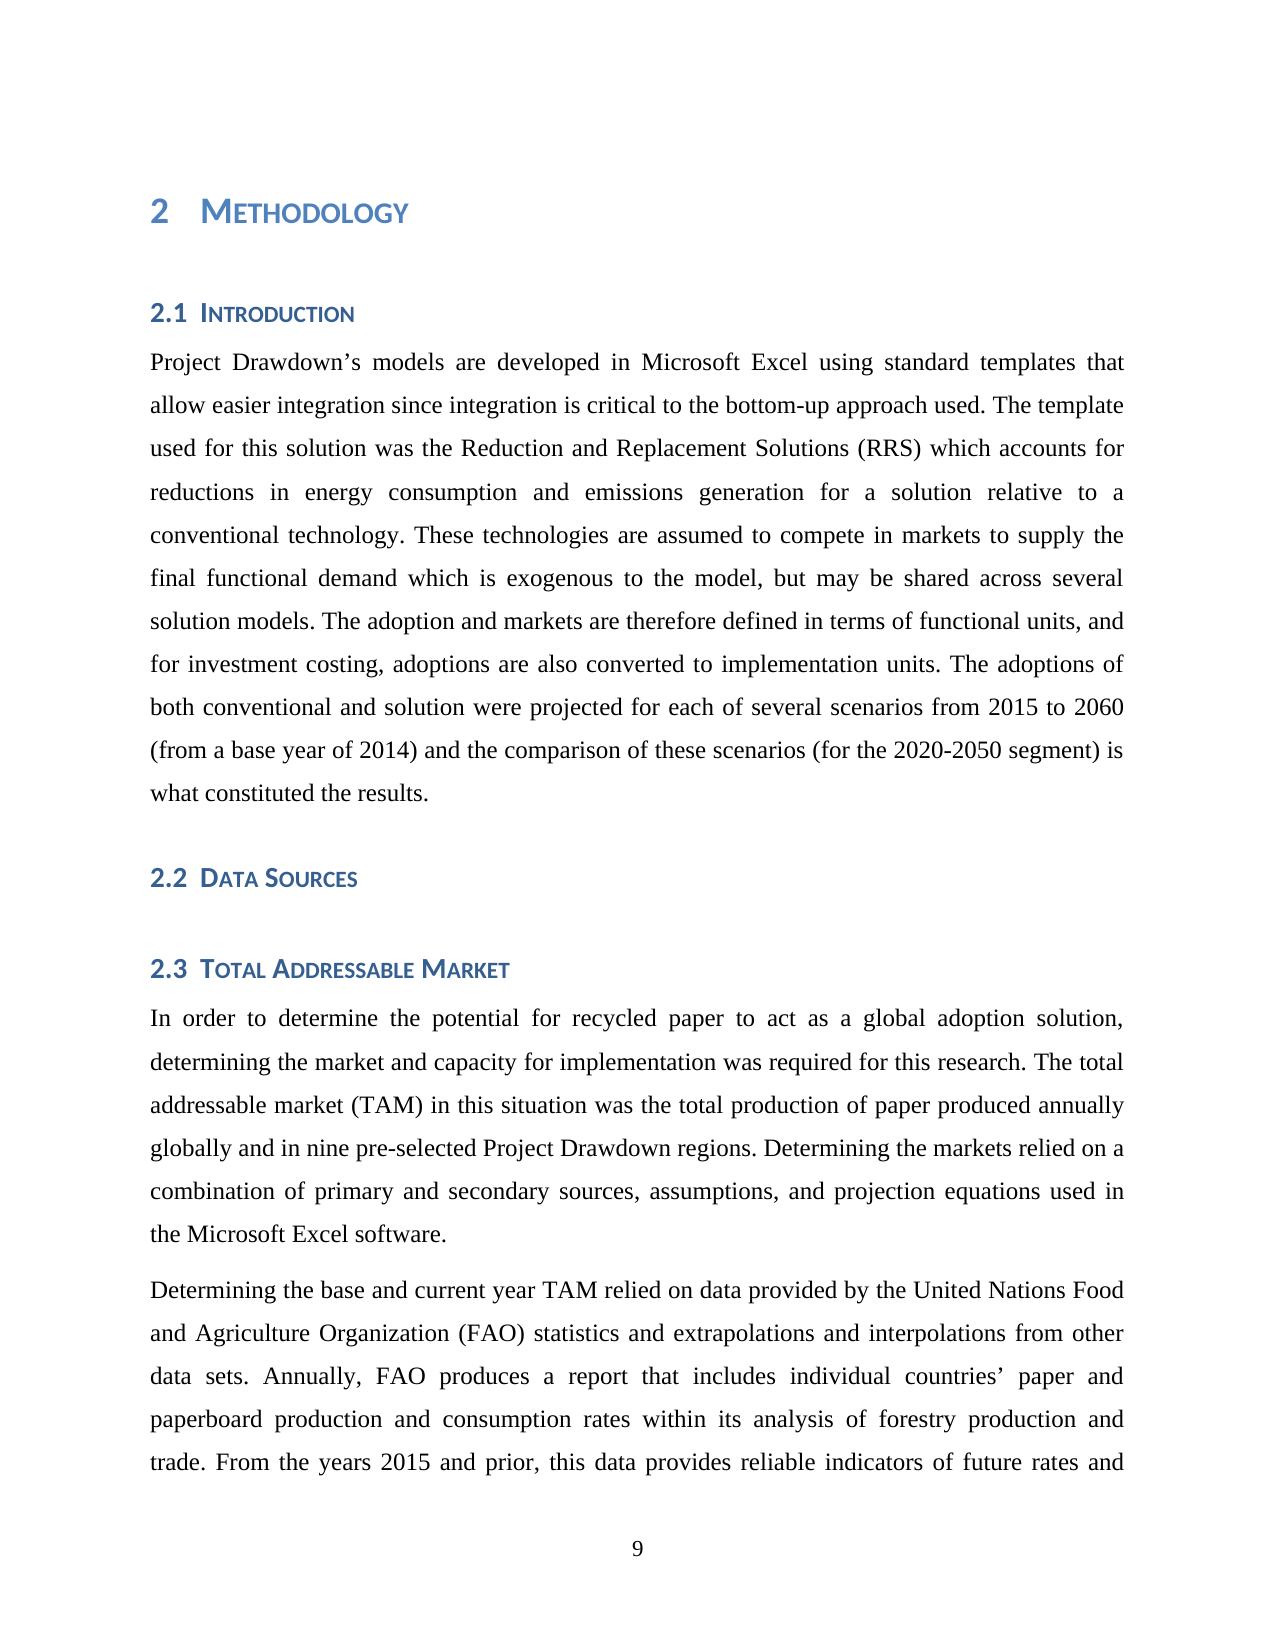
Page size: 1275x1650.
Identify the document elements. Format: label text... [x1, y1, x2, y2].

subtitle Data Sources [150, 859, 1125, 895]
text Project Drawdown’s models are developed in Microsoft Excel using standard templates that allow easier integration since integration is critical to the bottom-up approach used. The template used for this solution was the Reduction and Replacement Solutions (RRS) which accounts for reductions in energy consumption and emissions generation for a solution relative to a conventional technology. These technologies are assumed to compete in markets to supply the final functional demand which is exogenous to the model, but may be shared across several solution models. The adoption and markets are therefore defined in terms of functional units, and for investment costing, adoptions are also converted to implementation units. The adoptions of both conventional and solution were projected for each of several scenarios from 2015 to 2060 (from a base year of 2014) and the comparison of these scenarios (for the 2020-2050 segment) is what constituted the results. [150, 347, 1125, 807]
subtitle Total Addressable Market [150, 950, 1125, 986]
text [150, 1275, 1125, 1476]
text In order to determine the potential for recycled paper to act as a global adoption solution, determining the market and capacity for implementation was required for this research. The total addressable market (TAM) in this situation was the total production of paper produced annually globally and in nine pre-selected Project Drawdown regions. Determining the markets relied on a combination of primary and secondary sources, assumptions, and projection equations used in the Microsoft Excel software. [150, 1003, 1125, 1248]
subtitle Introduction [150, 294, 1125, 329]
subtitle Methodology [150, 187, 1125, 233]
